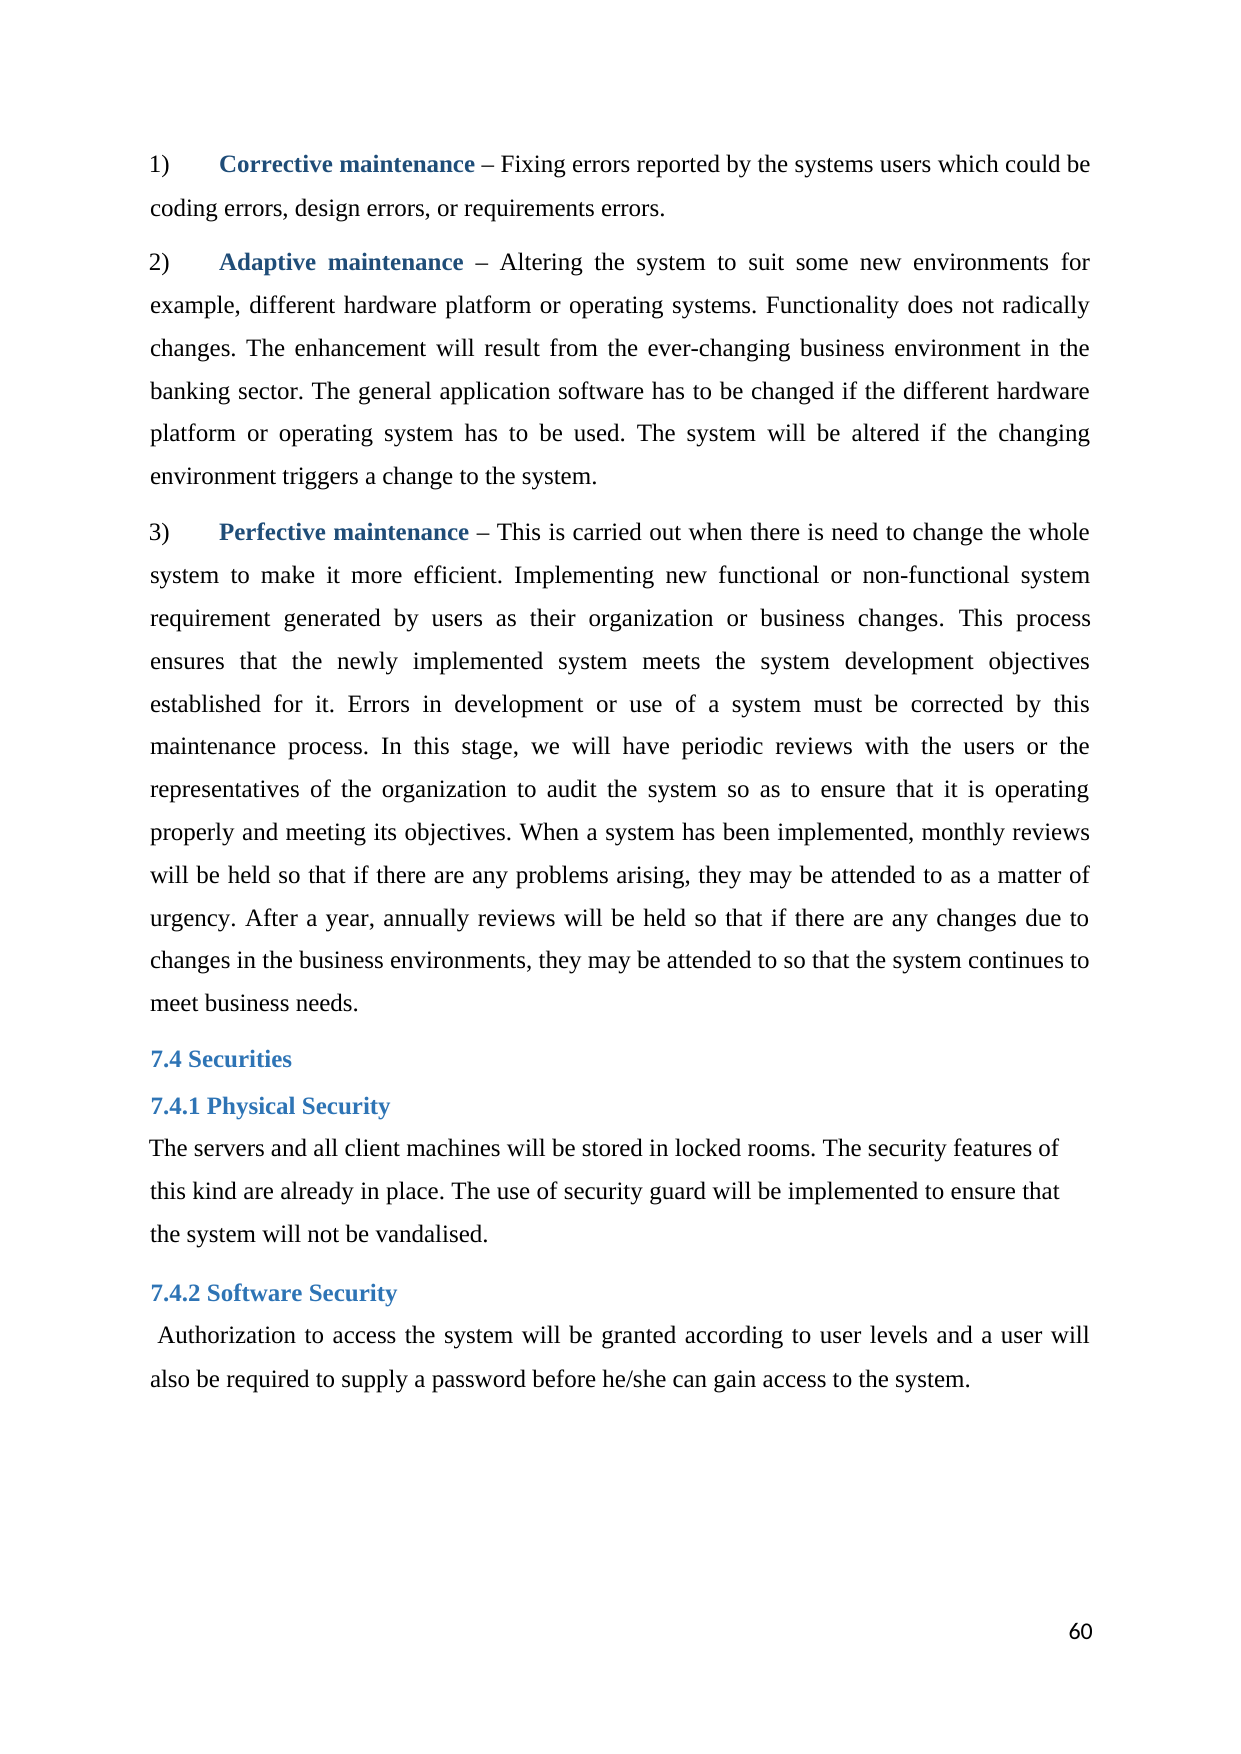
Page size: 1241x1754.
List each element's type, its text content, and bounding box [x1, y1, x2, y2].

list Adaptive maintenance – Altering the system to suit some new environments for example, different hardware platform or operating systems. Functionality does not radically changes. The enhancement will result from the ever-changing business environment in the banking sector. The general application software has to be changed if the different hardware platform or operating system has to be used. The system will be altered if the changing environment triggers a change to the system. [149, 247, 1091, 490]
subtitle 7.4.1 Physical Security [150, 1091, 1237, 1119]
subtitle 7.4 Securities [150, 1044, 1237, 1073]
subtitle 7.4.2 Software Security [150, 1278, 1237, 1307]
text Authorization to access the system will be granted according to user levels and a user will also be required to supply a password before he/she can gain access to the system. [149, 1321, 1091, 1393]
list Corrective maintenance – Fixing errors reported by the systems users which could be coding errors, design errors, or requirements errors. [149, 149, 1091, 222]
list Perfective maintenance – This is carried out when there is need to change the whole system to make it more efficient. Implementing new functional or non-functional system requirement generated by users as their organization or business changes. This process ensures that the newly implemented system meets the system development objectives established for it. Errors in development or use of a system must be corrected by this maintenance process. In this stage, we will have periodic reviews with the users or the representatives of the organization to audit the system so as to ensure that it is operating properly and meeting its objectives. When a system has been implemented, monthly reviews will be held so that if there are any problems arising, they may be attended to as a matter of urgency. After a year, annually reviews will be held so that if there are any changes due to changes in the business environments, they may be attended to so that the system continues to meet business needs. [149, 517, 1091, 1017]
text The servers and all client machines will be stored in locked rooms. The security features of this kind are already in place. The use of security guard will be implemented to ensure that the system will not be vandalised. [149, 1133, 1060, 1248]
